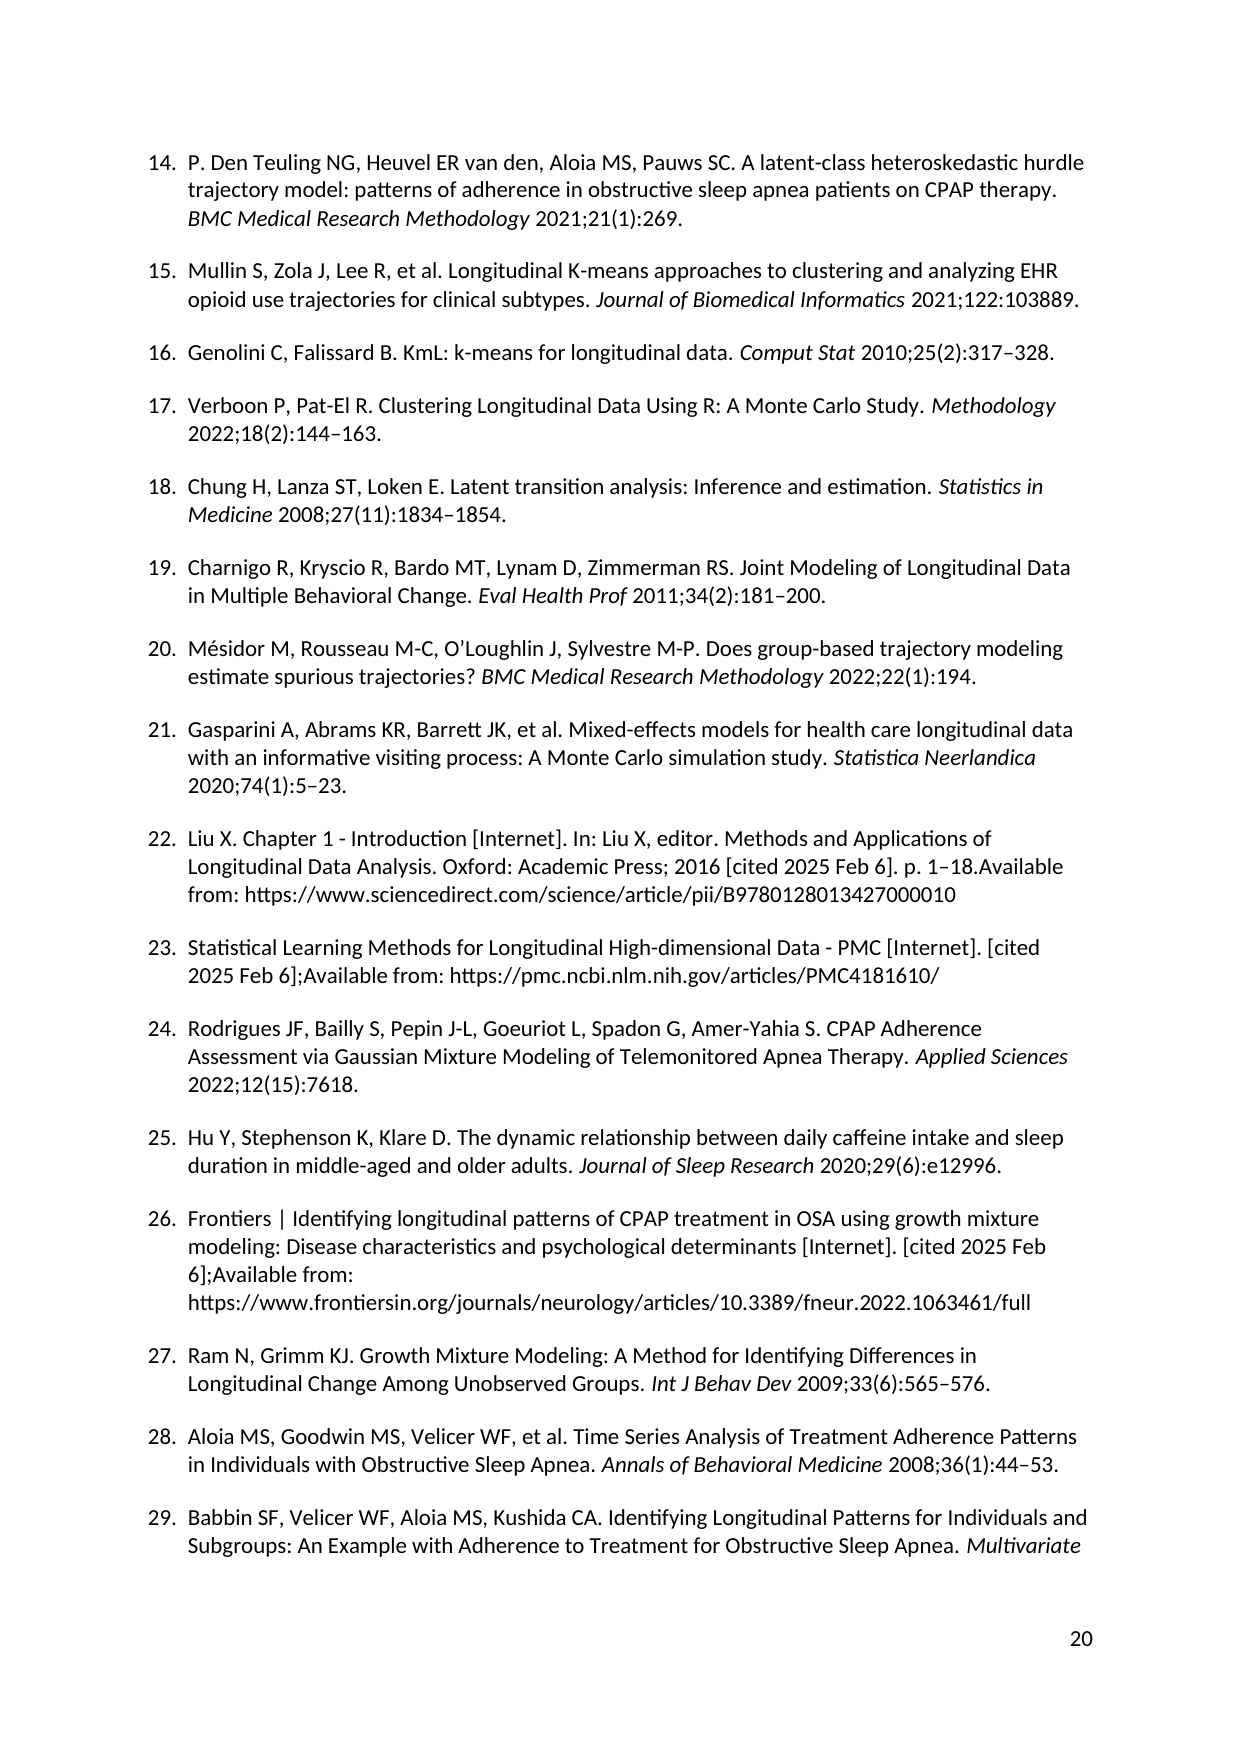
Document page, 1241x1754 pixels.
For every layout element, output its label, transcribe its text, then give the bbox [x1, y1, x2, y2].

text 18. Chung H, Lanza ST, Loken E. Latent transition analysis: Inference and estimation. Statistics in Medicine 2008;27(11):1834–1854. [148, 472, 1093, 528]
text 16. Genolini C, Falissard B. KmL: k-means for longitudinal data. Comput Stat 2010;25(2):317–328. [148, 338, 1093, 366]
text 15. Mullin S, Zola J, Lee R, et al. Longitudinal K-means approaches to clustering and analyzing EHR opioid use trajectories for clinical subtypes. Journal of Biomedical Informatics 2021;122:103889. [148, 257, 1093, 313]
text 20. Mésidor M, Rousseau M-C, O’Loughlin J, Sylvestre M-P. Does group-based trajectory modeling estimate spurious trajectories? BMC Medical Research Methodology 2022;22(1):194. [148, 634, 1093, 690]
text 23. Statistical Learning Methods for Longitudinal High-dimensional Data - PMC [Internet]. [cited 2025 Feb 6];Available from: https://pmc.ncbi.nlm.nih.gov/articles/PMC4181610/ [148, 933, 1093, 989]
text 21. Gasparini A, Abrams KR, Barrett JK, et al. Mixed-effects models for health care longitudinal data with an informative visiting process: A Monte Carlo simulation study. Statistica Neerlandica 2020;74(1):5–23. [148, 715, 1093, 799]
text 24. Rodrigues JF, Bailly S, Pepin J-L, Goeuriot L, Spadon G, Amer-Yahia S. CPAP Adherence Assessment via Gaussian Mixture Modeling of Telemonitored Apnea Therapy. Applied Sciences 2022;12(15):7618. [148, 1014, 1093, 1098]
text 22. Liu X. Chapter 1 - Introduction [Internet]. In: Liu X, editor. Methods and Applications of Longitudinal Data Analysis. Oxford: Academic Press; 2016 [cited 2025 Feb 6]. p. 1–18.Available from: https://www.sciencedirect.com/science/article/pii/B9780128013427000010 [148, 824, 1093, 908]
text 26. Frontiers | Identifying longitudinal patterns of CPAP treatment in OSA using growth mixture modeling: Disease characteristics and psychological determinants [Internet]. [cited 2025 Feb 6];Available from: https://www.frontiersin.org/journals/neurology/articles/10.3389/fneur.2022.1063461/full [148, 1204, 1093, 1316]
text 19. Charnigo R, Kryscio R, Bardo MT, Lynam D, Zimmerman RS. Joint Modeling of Longitudinal Data in Multiple Behavioral Change. Eval Health Prof 2011;34(2):181–200. [148, 553, 1093, 609]
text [148, 1503, 1093, 1559]
text 25. Hu Y, Stephenson K, Klare D. The dynamic relationship between daily caffeine intake and sleep duration in middle-aged and older adults. Journal of Sleep Research 2020;29(6):e12996. [148, 1123, 1093, 1179]
text 28. Aloia MS, Goodwin MS, Velicer WF, et al. Time Series Analysis of Treatment Adherence Patterns in Individuals with Obstructive Sleep Apnea. Annals of Behavioral Medicine 2008;36(1):44–53. [148, 1422, 1093, 1478]
text 27. Ram N, Grimm KJ. Growth Mixture Modeling: A Method for Identifying Differences in Longitudinal Change Among Unobserved Groups. Int J Behav Dev 2009;33(6):565–576. [148, 1341, 1093, 1397]
text 14. P. Den Teuling NG, Heuvel ER van den, Aloia MS, Pauws SC. A latent-class heteroskedastic hurdle trajectory model: patterns of adherence in obstructive sleep apnea patients on CPAP therapy. BMC Medical Research Methodology 2021;21(1):269. [148, 148, 1093, 232]
text 17. Verboon P, Pat-El R. Clustering Longitudinal Data Using R: A Monte Carlo Study. Methodology 2022;18(2):144–163. [148, 391, 1093, 447]
